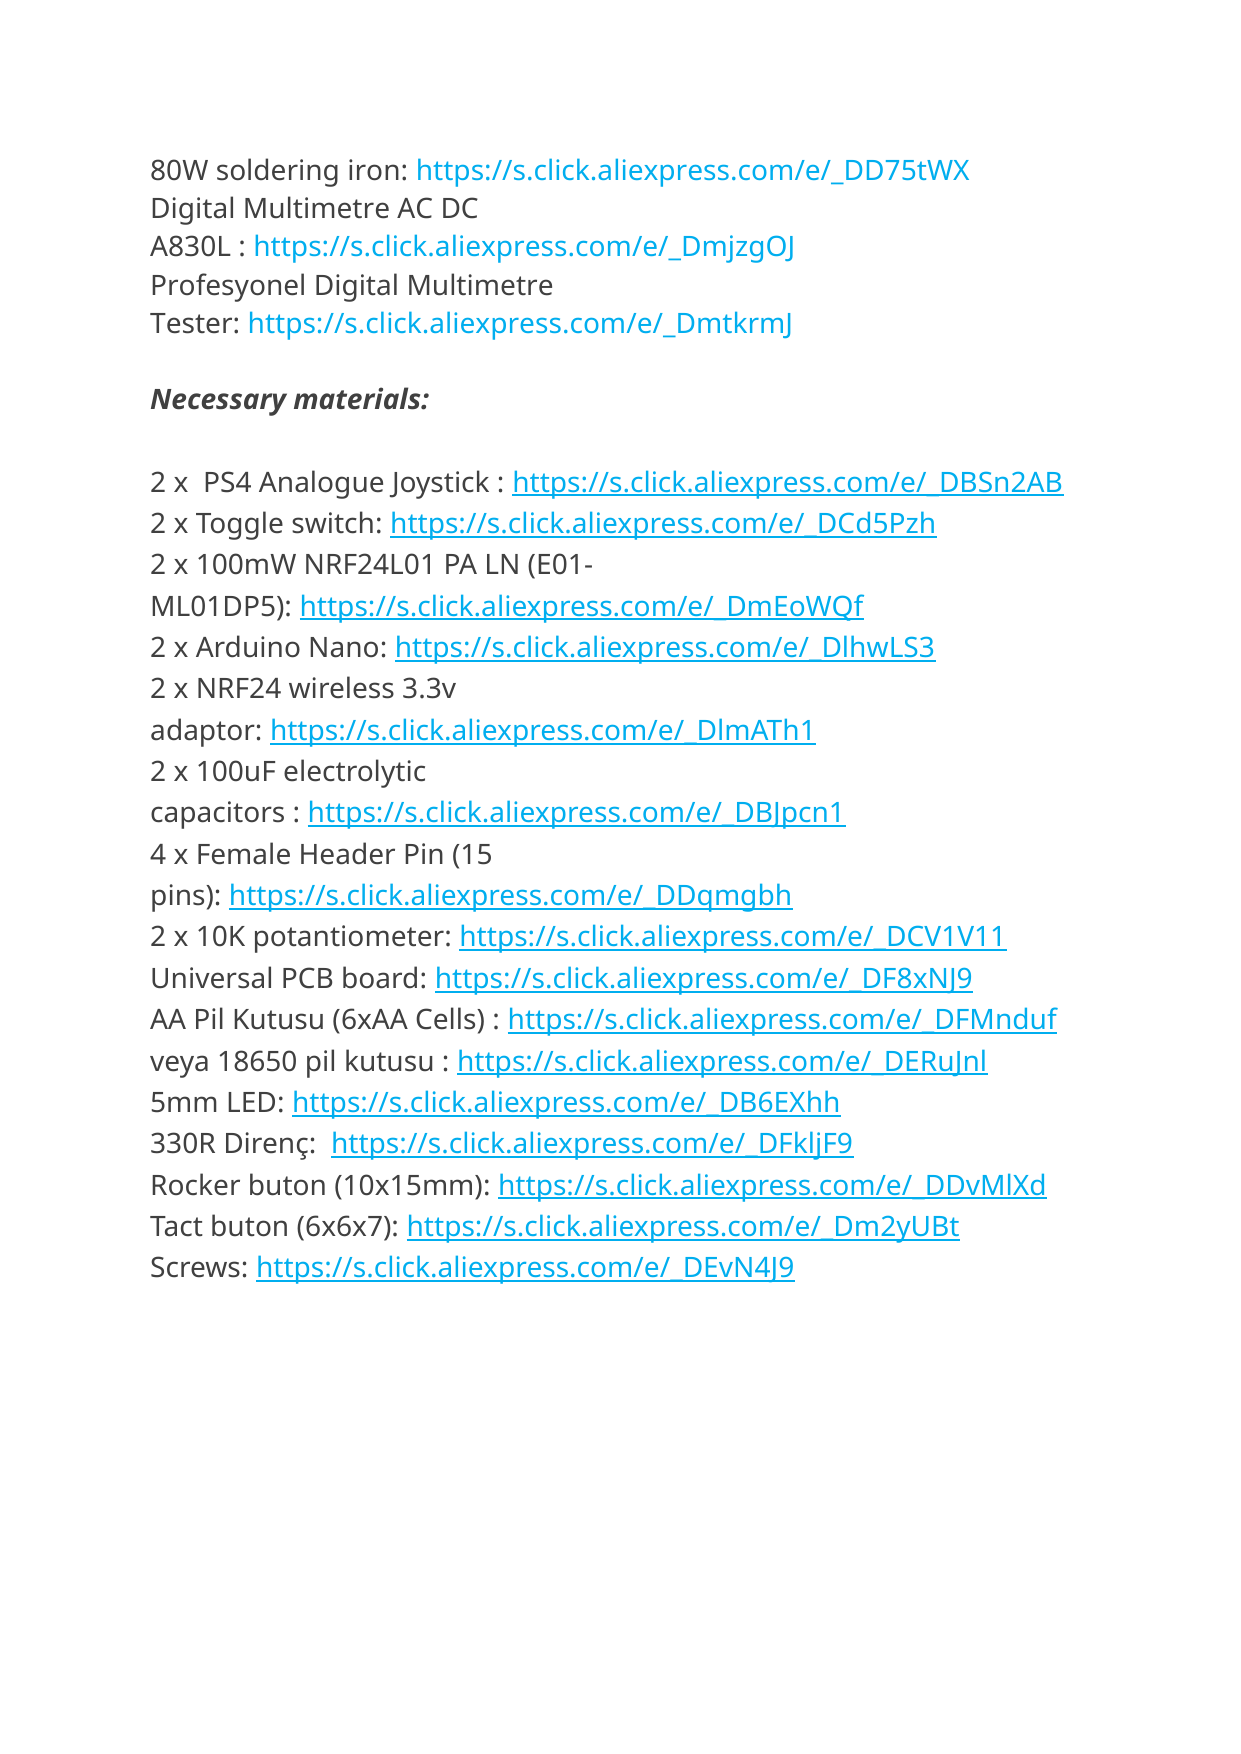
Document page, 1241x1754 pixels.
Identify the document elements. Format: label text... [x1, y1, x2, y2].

text Necessary materials: 2 x PS4 Analogue Joystick : https://s.click.aliexpress.com/e/_DBSn2AB 2 x Toggle switch: https://s.click.aliexpress.com/e/_DCd5Pzh 2 x 100mW NRF24L01 PA LN (E01-ML01DP5): https://s.click.aliexpress.com/e/_DmEoWQf 2 x Arduino Nano: https://s.click.aliexpress.com/e/_DlhwLS3 2 x NRF24 wireless 3.3v adaptor: https://s.click.aliexpress.com/e/_DlmATh1 2 x 100uF electrolytic capacitors : https://s.click.aliexpress.com/e/_DBJpcn1 4 x Female Header Pin (15 pins): https://s.click.aliexpress.com/e/_DDqmgbh 2 x 10K potantiometer: https://s.click.aliexpress.com/e/_DCV1V11 Universal PCB board: https://s.click.aliexpress.com/e/_DF8xNJ9 AA Pil Kutusu (6xAA Cells) : https://s.click.aliexpress.com/e/_DFMnduf veya 18650 pil kutusu : https://s.click.aliexpress.com/e/_DERuJnl 5mm LED: https://s.click.aliexpress.com/e/_DB6EXhh 330R Direnç: https://s.click.aliexpress.com/e/_DFkljF9 Rocker buton (10x15mm): https://s.click.aliexpress.com/e/_DDvMlXd Tact buton (6x6x7): https://s.click.aliexpress.com/e/_Dm2yUBt Screws: https://s.click.aliexpress.com/e/_DEvN4J9 [150, 379, 1090, 1286]
text 80W soldering iron: https://s.click.aliexpress.com/e/_DD75tWX Digital Multimetre AC DC A830L : https://s.click.aliexpress.com/e/_DmjzgOJ Profesyonel Digital Multimetre Tester: https://s.click.aliexpress.com/e/_DmtkrmJ [150, 150, 1090, 342]
